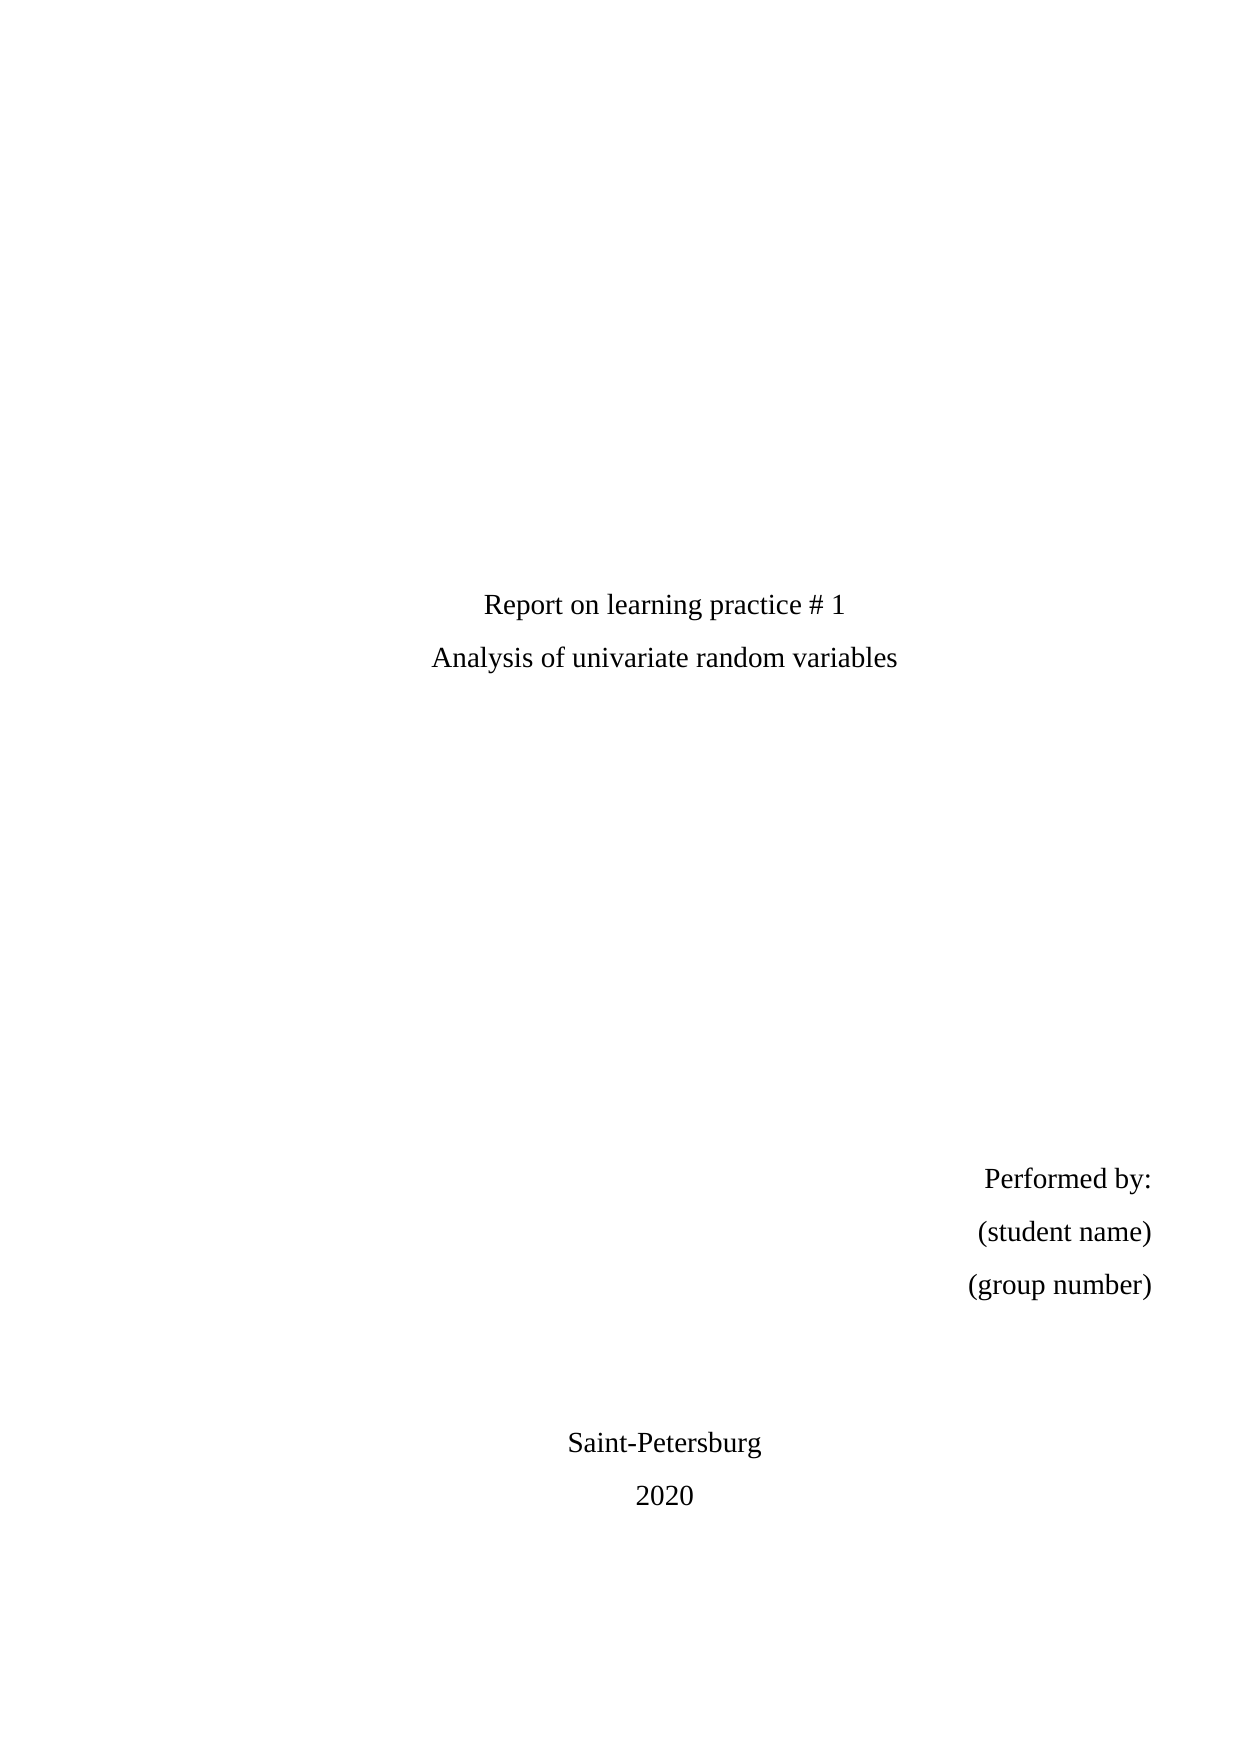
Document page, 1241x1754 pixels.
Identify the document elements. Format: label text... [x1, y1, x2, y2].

text (student name) [177, 1214, 1152, 1248]
text Analysis of univariate random variables [177, 640, 1152, 673]
text Performed by: [177, 1161, 1152, 1195]
text Saint-Petersburg [177, 1425, 1152, 1459]
text Report on learning practice # 1 [177, 587, 1152, 620]
text 2020 [177, 1478, 1152, 1512]
text (group number) [177, 1267, 1152, 1300]
